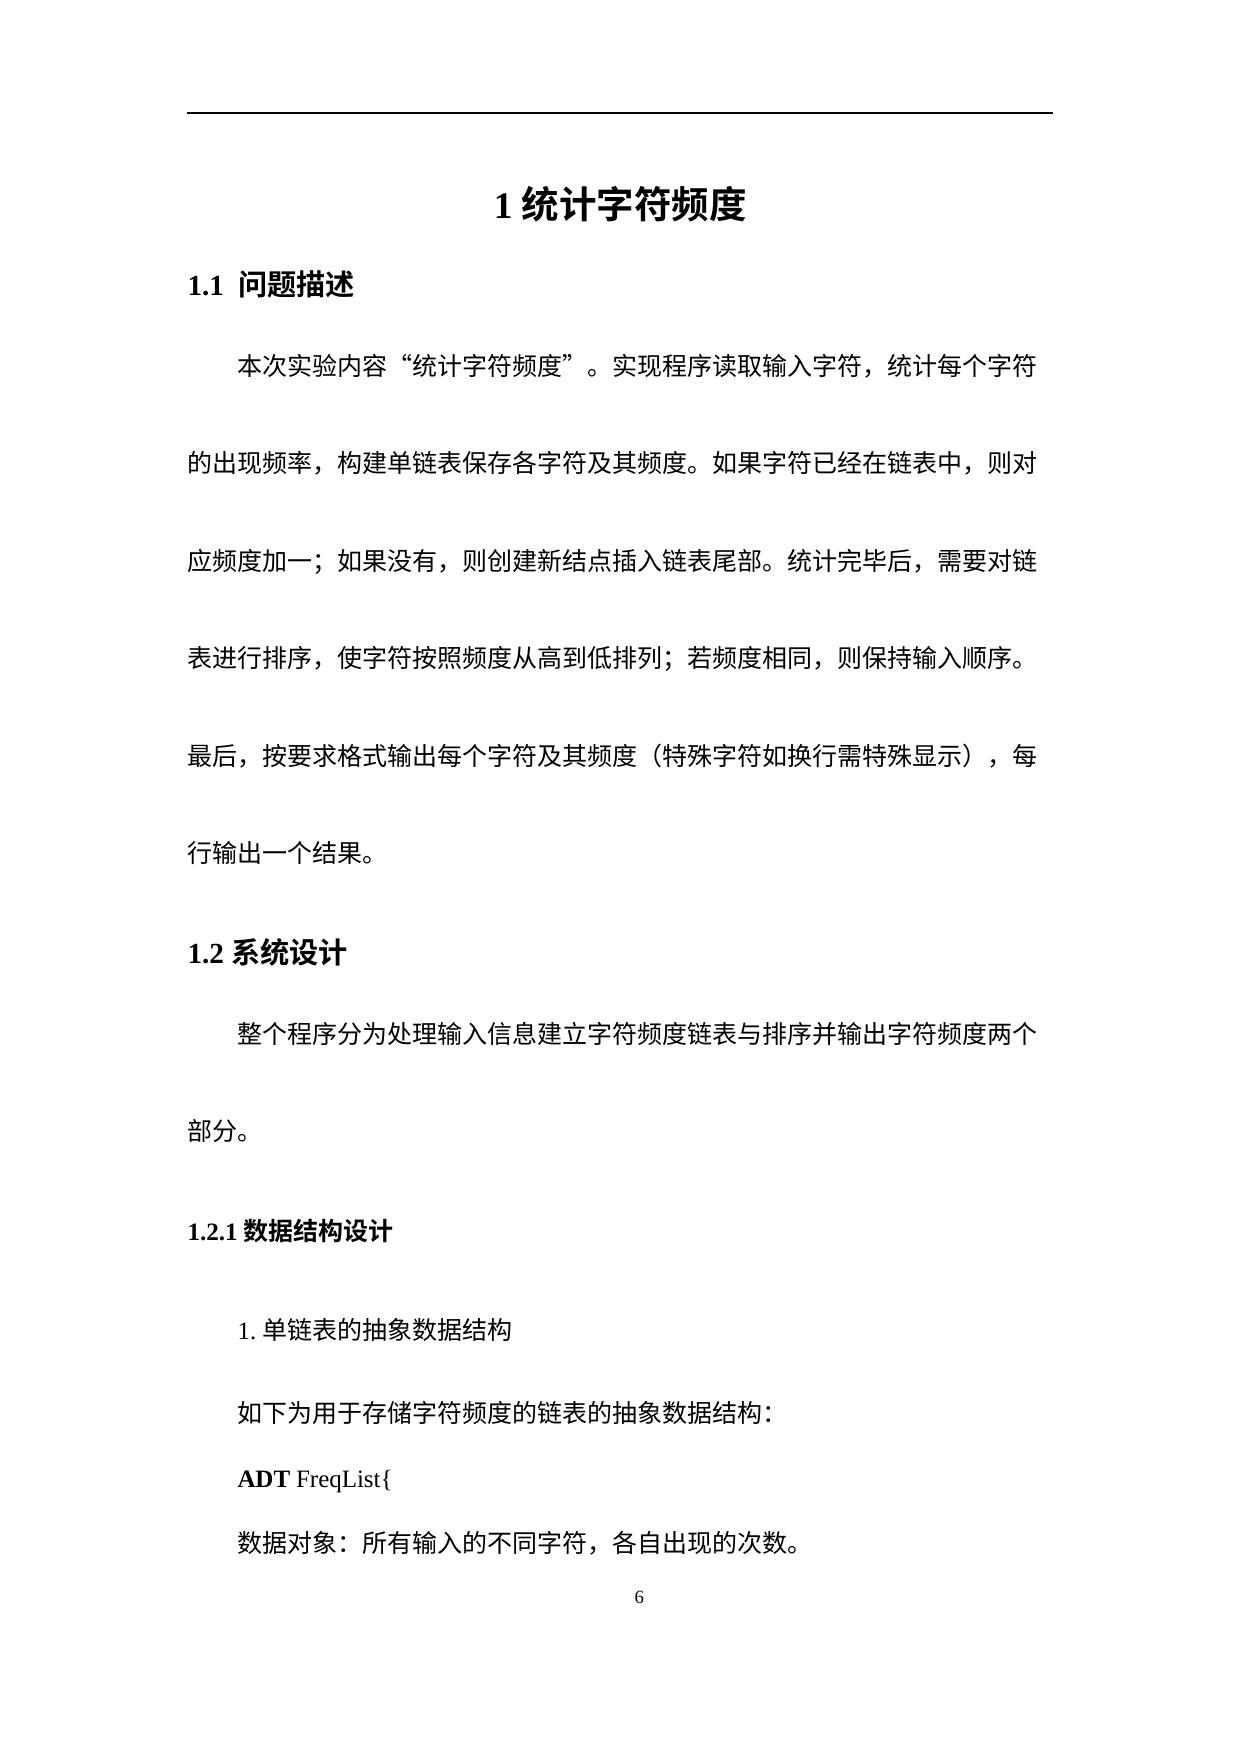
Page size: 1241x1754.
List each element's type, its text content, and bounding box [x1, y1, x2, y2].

text 数据对象：所有输入的不同字符，各自出现的次数。 [187, 1509, 1053, 1574]
subtitle 1.2.1 数据结构设计 [187, 1197, 1053, 1262]
subtitle 问题描述 [187, 251, 1053, 316]
subtitle 1.2 系统设计 [187, 919, 1053, 984]
text 1. 单链表的抽象数据结构 [187, 1296, 1053, 1361]
text 如下为用于存储字符频度的链表的抽象数据结构： [187, 1379, 1053, 1444]
subtitle 1 统计字符频度 [187, 169, 1053, 234]
text 本次实验内容“统计字符频度”。实现程序读取输入字符，统计每个字符的出现频率，构建单链表保存各字符及其频度。如果字符已经在链表中，则对应频度加一；如果没有，则创建新结点插入链表尾部。统计完毕后，需要对链表进行排序，使字符按照频度从高到低排列；若频度相同，则保持输入顺序。最后，按要求格式输出每个字符及其频度（特殊字符如换行需特殊显示），每行输出一个结果。 [187, 332, 1053, 884]
text 整个程序分为处理输入信息建立字符频度链表与排序并输出字符频度两个部分。 [187, 1000, 1053, 1162]
text ADT FreqList{ [187, 1462, 1053, 1495]
